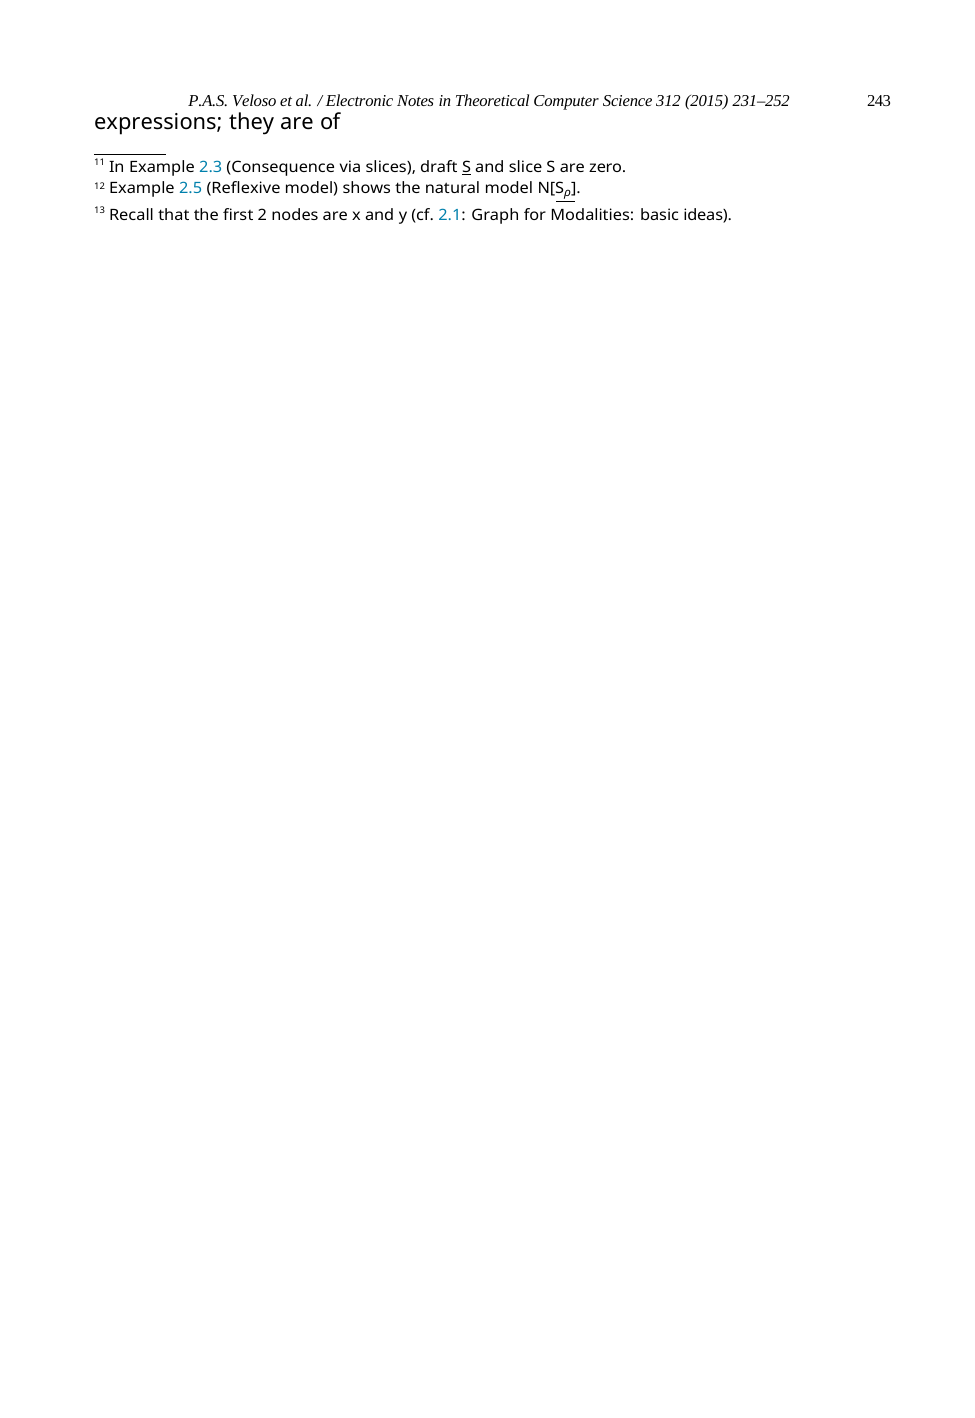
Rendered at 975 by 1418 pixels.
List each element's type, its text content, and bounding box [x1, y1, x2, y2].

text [94, 108, 893, 135]
text 13 Recall that the first 2 nodes are x and y (cf. 2.1: Graph for Modalities: basic ideas). [94, 203, 923, 225]
text 11 In Example 2.3 (Consequence via slices), draft S and slice S are zero. [94, 155, 923, 177]
text 12 Example 2.5 (Reflexive model) shows the natural model N[Sρ]. [94, 177, 923, 201]
picture [454, 209, 458, 220]
